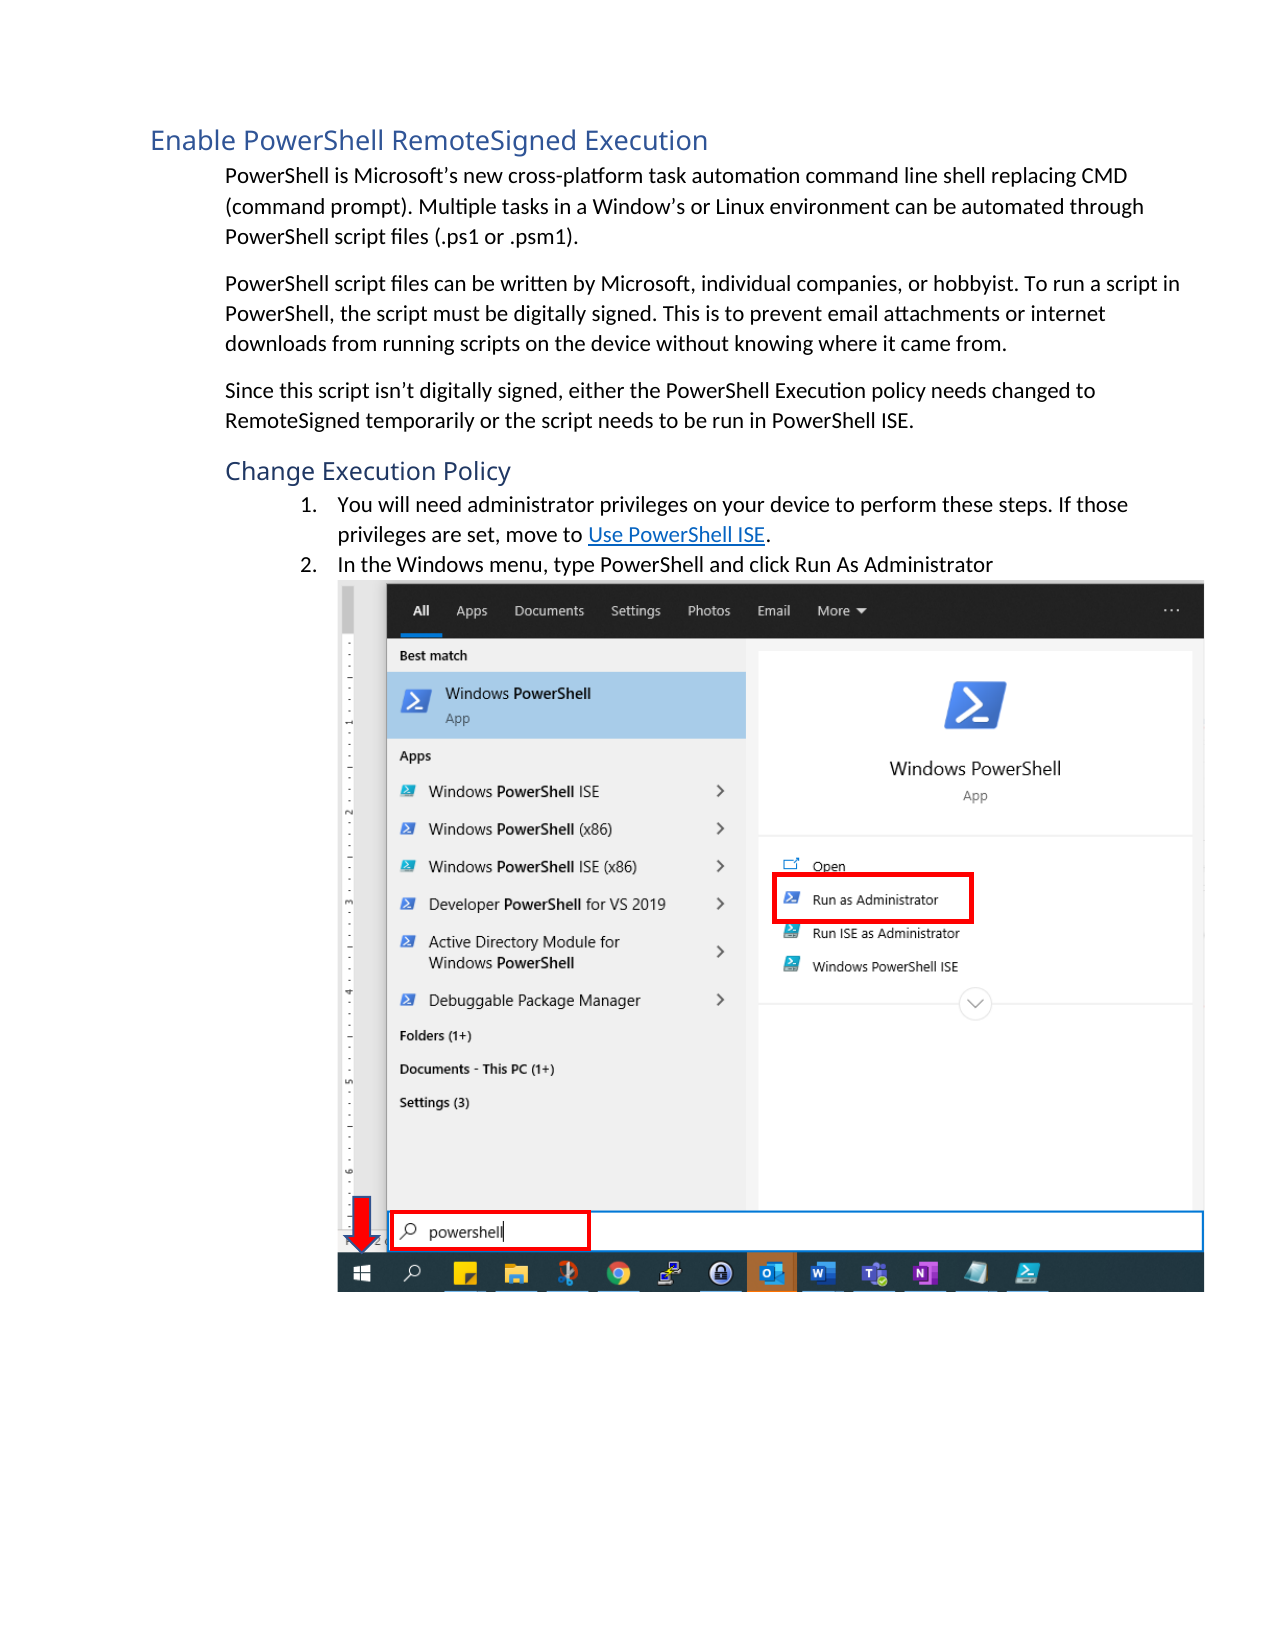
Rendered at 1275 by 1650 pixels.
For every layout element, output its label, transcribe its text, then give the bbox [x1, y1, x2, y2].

picture [337, 580, 1205, 1292]
list You will need administrator privileges on your device to perform these steps. If those privileges are set, move to Use PowerShell ISE. [300, 490, 1200, 548]
list In the Windows menu, type PowerShell and click Run As Administrator [300, 551, 1200, 578]
text PowerShell script files can be written by Microsoft, individual companies, or hobbyist. To run a script in PowerShell, the script must be digitally signed. This is to prevent email attachments or internet downloads from running scripts on the device without knowing where it came from. [225, 269, 1200, 357]
text PowerShell is Microsoft’s new cross-platform task automation command line shell replacing CMD (command prompt). Multiple tasks in a Window’s or Linux environment can be automated through PowerShell script files (.ps1 or .psm1). [225, 162, 1200, 250]
subtitle Enable PowerShell RemoteSigned Execution [150, 122, 1200, 159]
text Since this script isn’t digitally signed, either the PowerShell Execution policy needs changed to RemoteSigned temporarily or the script needs to be run in PowerShell ISE. [225, 376, 1200, 434]
subtitle Change Execution Policy [225, 453, 1200, 487]
